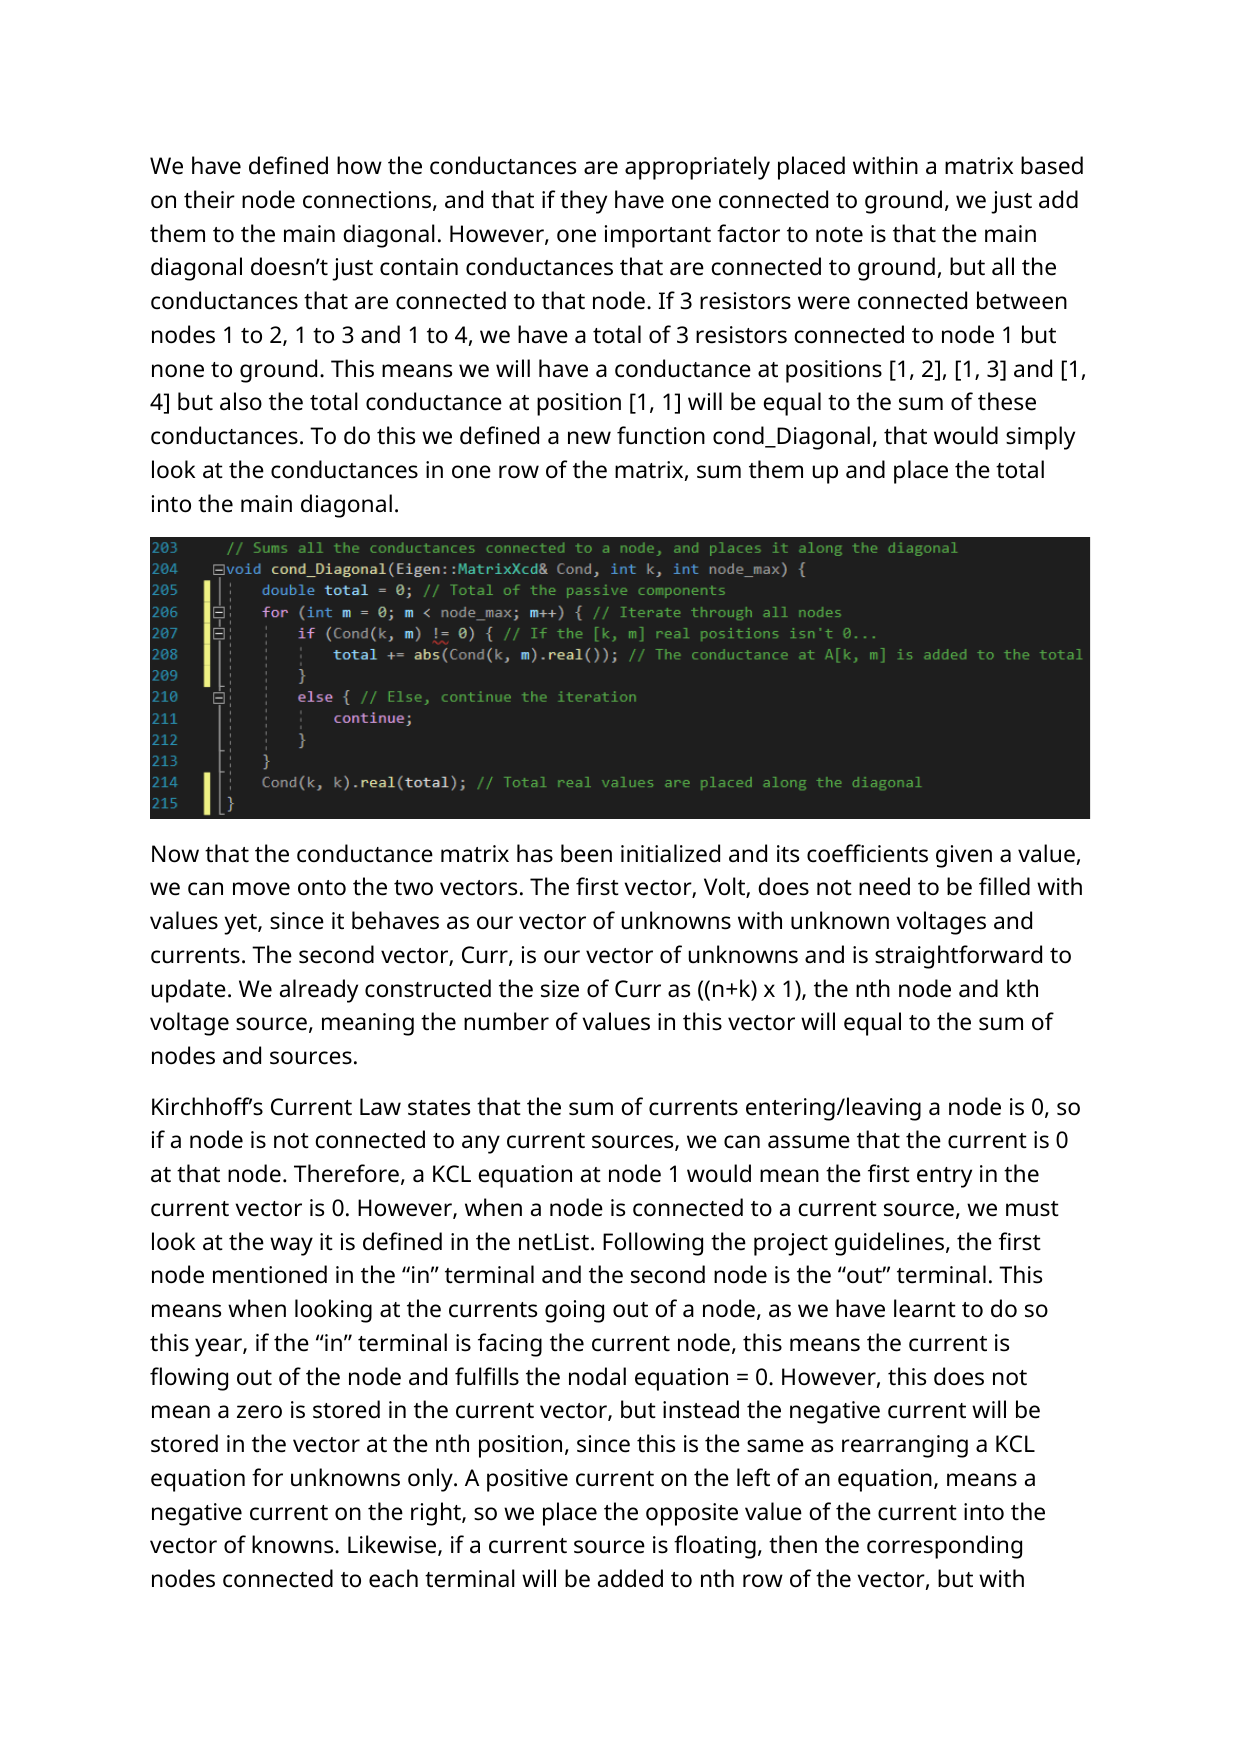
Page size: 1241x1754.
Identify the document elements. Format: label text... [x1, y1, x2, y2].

text Now that the conductance matrix has been initialized and its coefficients given a value, we can move onto the two vectors. The first vector, Volt, does not need to be filled with values yet, since it behaves as our vector of unknowns with unknown voltages and currents. The second vector, Curr, is our vector of unknowns and is straightforward to update. We already constructed the size of Curr as ((n+k) x 1), the nth node and kth voltage source, meaning the number of values in this vector will equal to the sum of nodes and sources. [150, 837, 1090, 1071]
picture [150, 537, 1091, 819]
text We have defined how the conductances are appropriately placed within a matrix based on their node connections, and that if they have one connected to ground, we just add them to the main diagonal. However, one important factor to note is that the main diagonal doesn’t just contain conductances that are connected to ground, but all the conductances that are connected to that node. If 3 resistors were connected between nodes 1 to 2, 1 to 3 and 1 to 4, we have a total of 3 resistors connected to node 1 but none to ground. This means we will have a conductance at positions [1, 2], [1, 3] and [1, 4] but also the total conductance at position [1, 1] will be equal to the sum of these conductances. To do this we defined a new function cond_Diagonal, that would simply look at the conductances in one row of the matrix, sum them up and place the total into the main diagonal. [150, 150, 1090, 519]
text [150, 1090, 1090, 1594]
